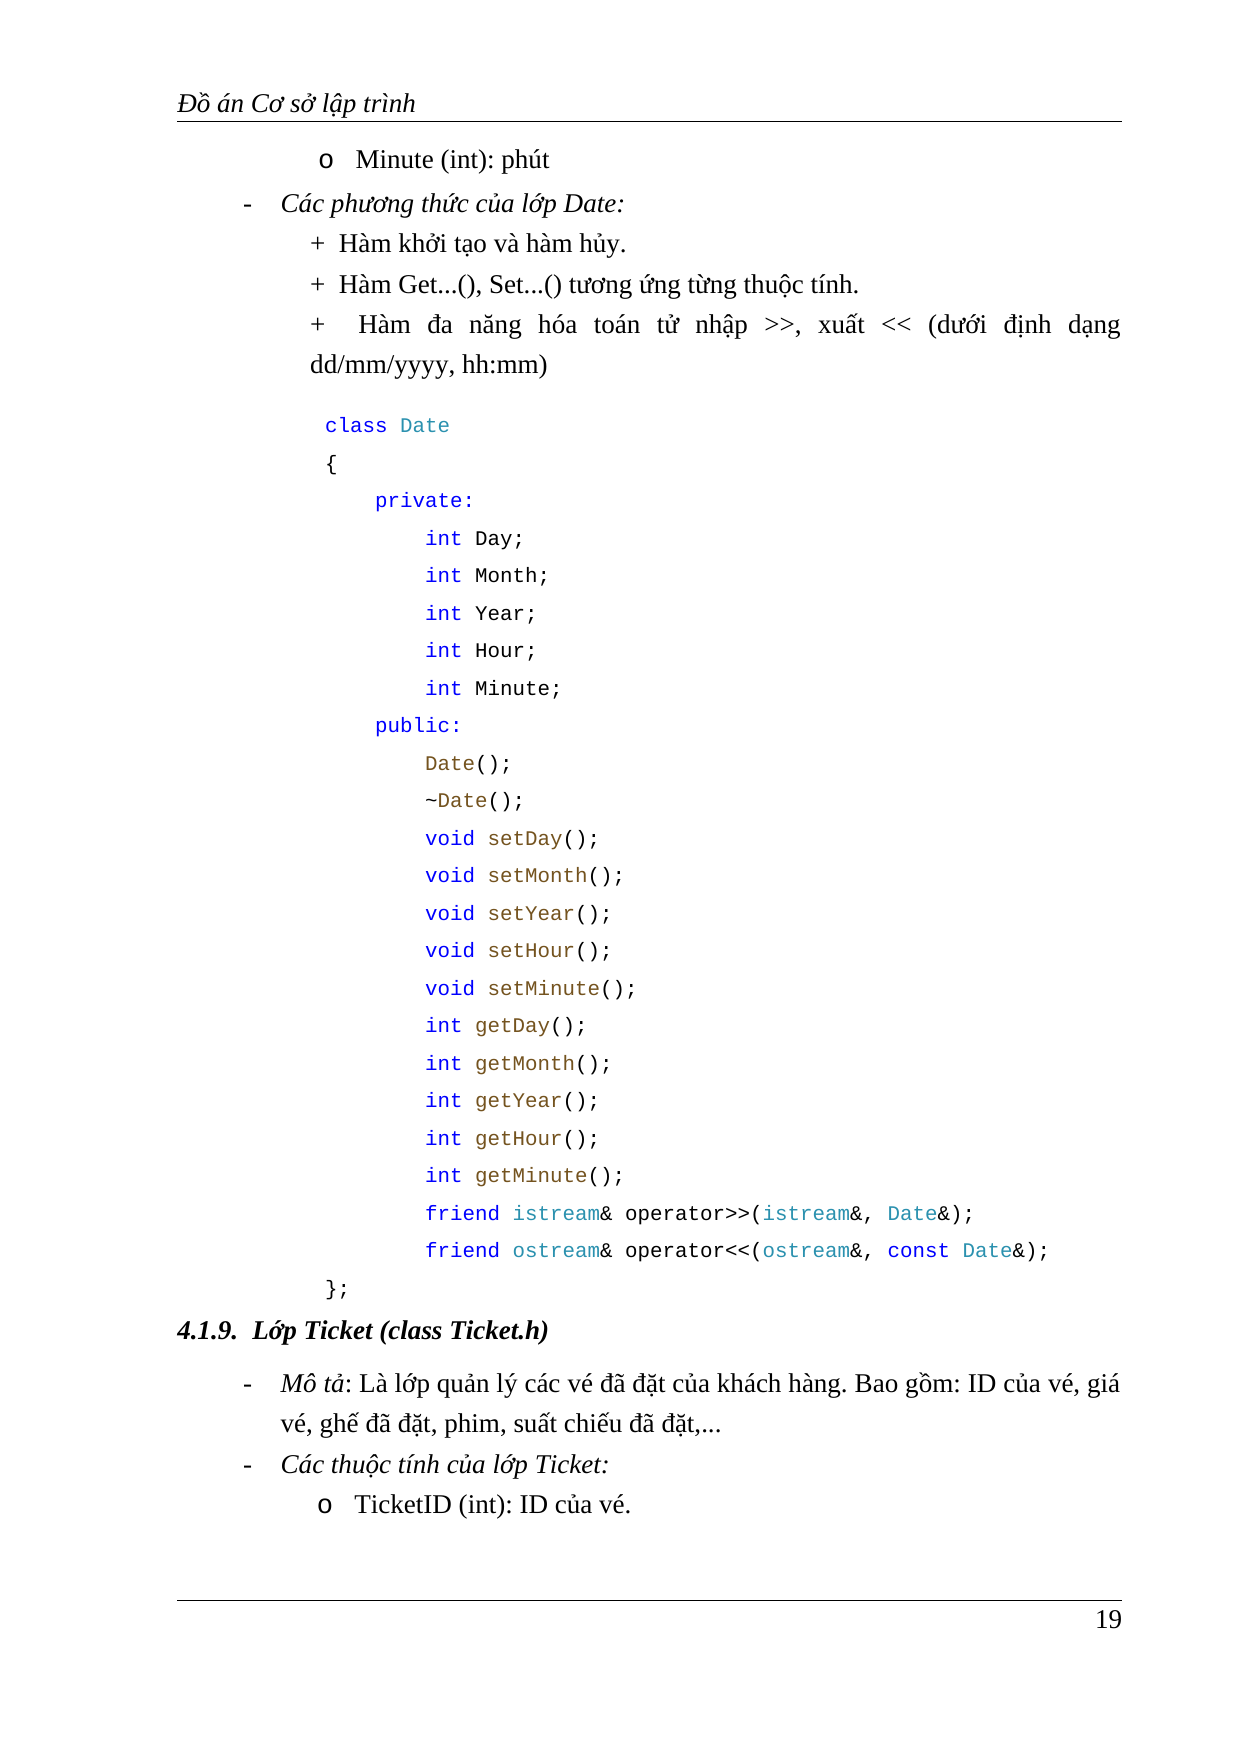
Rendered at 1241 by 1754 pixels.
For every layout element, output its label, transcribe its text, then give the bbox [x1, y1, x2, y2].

list Mô tả: Là lớp quản lý các vé đã đặt của khách hàng. Bao gồm: ID của vé, giá vé, ghế đã đặt, phim, suất chiếu đã đặt,... [243, 1367, 1122, 1438]
list Các thuộc tính của lớp Ticket: [243, 1448, 1122, 1479]
list + Hàm khởi tạo và hàm hủy. [310, 227, 1122, 258]
text public: [325, 702, 1122, 739]
text int Minute; [325, 664, 1122, 702]
list Các phương thức của lớp Date: [243, 187, 1122, 218]
list + Hàm đa năng hóa toán tử nhập >>, xuất << (dưới định dạng dd/mm/yyyy, hh:mm) [310, 308, 1122, 380]
text private: [325, 477, 1122, 514]
text void setDay(); [325, 814, 1122, 852]
text class Date [325, 402, 1122, 439]
text int getDay(); [325, 1002, 1122, 1039]
text friend ostream& operator<<(ostream&, const Date&); [325, 1227, 1122, 1264]
text int getMinute(); [325, 1152, 1122, 1189]
list Minute (int): phút [318, 143, 1122, 177]
text void setMinute(); [325, 964, 1122, 1002]
text int getHour(); [325, 1114, 1122, 1152]
text int Year; [325, 589, 1122, 627]
text void setHour(); [325, 927, 1122, 964]
text { [325, 439, 1122, 477]
text int Day; [325, 514, 1122, 552]
list + Hàm Get...(), Set...() tương ứng từng thuộc tính. [310, 268, 1122, 299]
text void setMonth(); [325, 852, 1122, 889]
subtitle Lớp Ticket (class Ticket.h) [177, 1314, 1122, 1345]
text friend istream& operator>>(istream&, Date&); [325, 1189, 1122, 1227]
text int Hour; [325, 627, 1122, 664]
text int getMonth(); [325, 1039, 1122, 1077]
text int getYear(); [325, 1077, 1122, 1114]
text int Month; [325, 552, 1122, 589]
text Date(); [325, 739, 1122, 777]
text }; [325, 1264, 1122, 1302]
list TicketID (int): ID của vé. [317, 1488, 1122, 1522]
text ~Date(); [325, 777, 1122, 814]
text void setYear(); [325, 889, 1122, 927]
